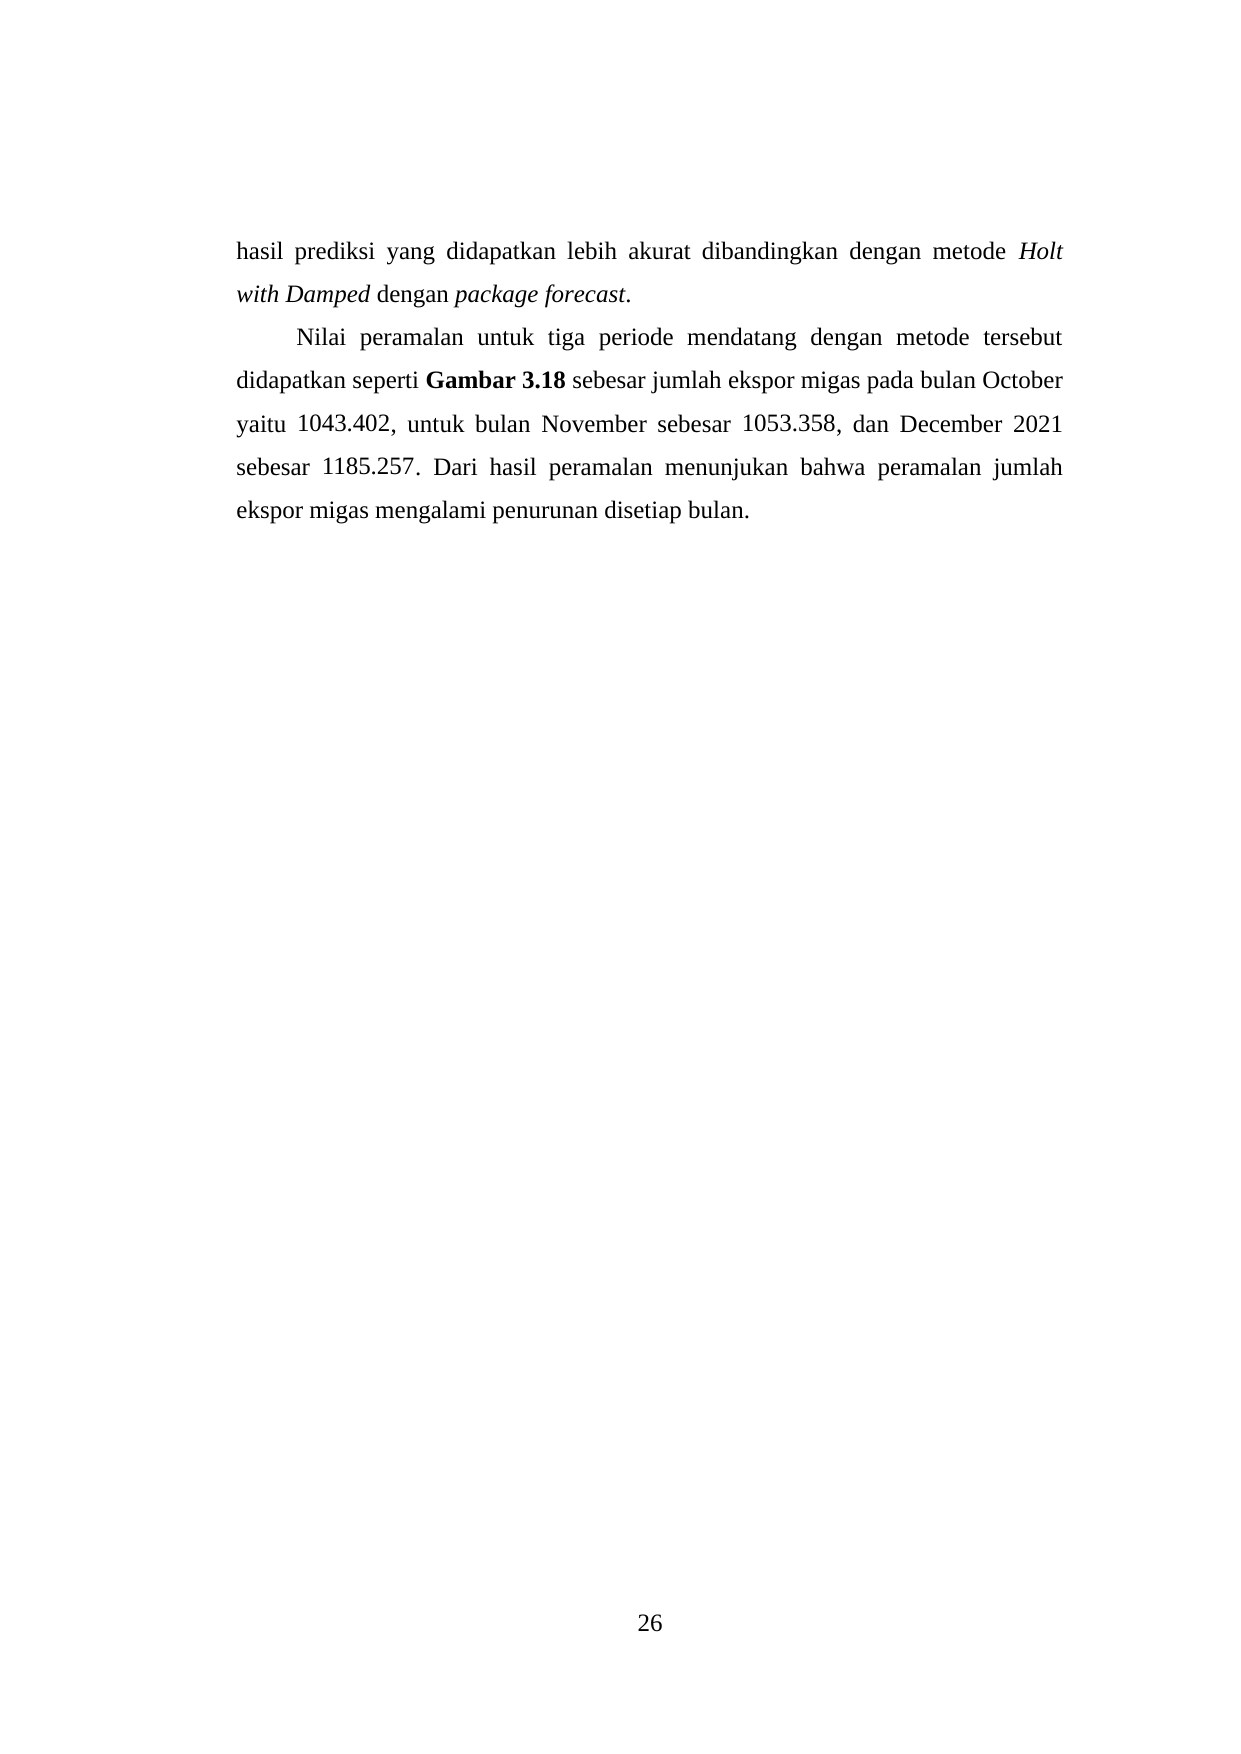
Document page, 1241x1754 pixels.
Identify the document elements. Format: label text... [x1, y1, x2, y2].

text Nilai peramalan untuk tiga periode mendatang dengan metode tersebut didapatkan seperti Gambar 3.18 sebesar jumlah ekspor migas pada bulan October yaitu , untuk bulan November sebesar , dan December 2021 sebesar . Dari hasil peramalan menunjukan bahwa peramalan jumlah ekspor migas mengalami penurunan disetiap bulan. [236, 322, 1063, 524]
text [236, 236, 1063, 308]
